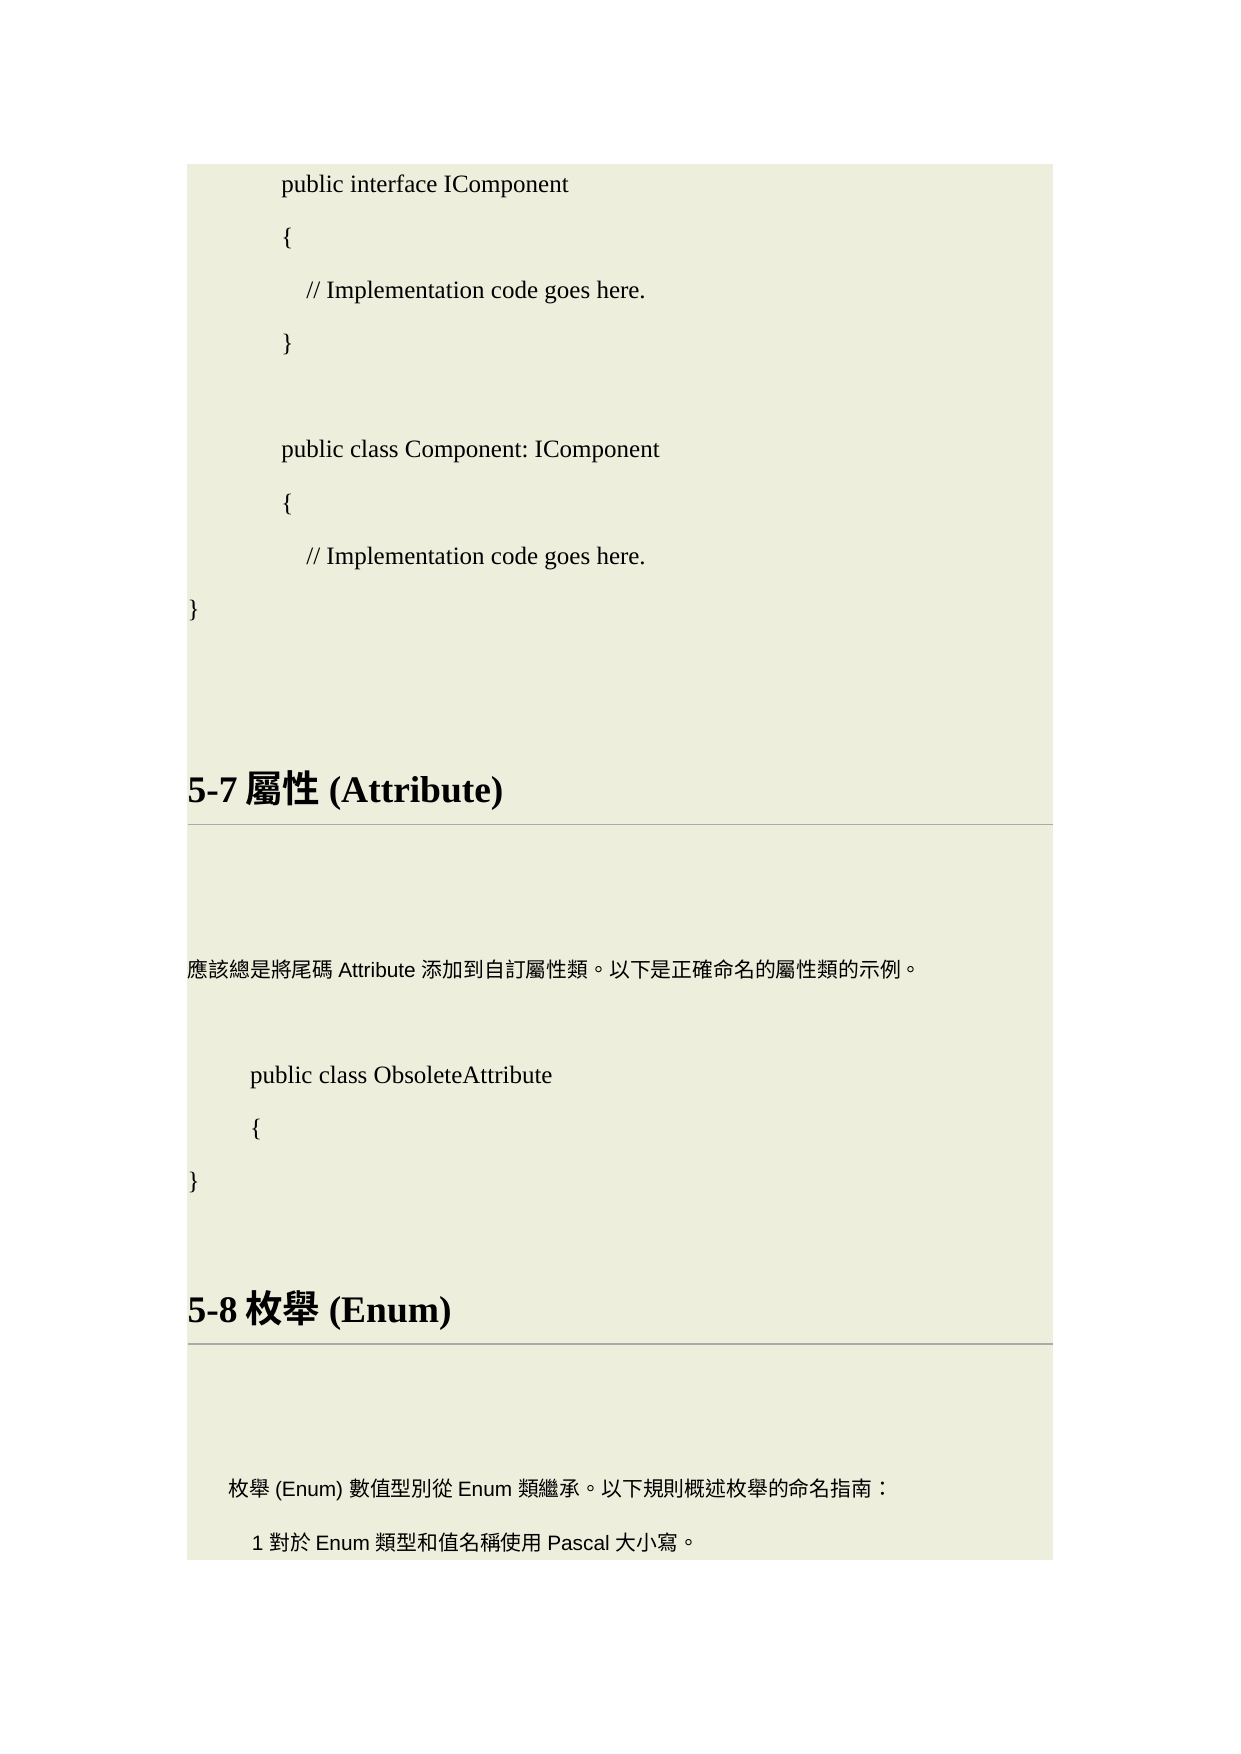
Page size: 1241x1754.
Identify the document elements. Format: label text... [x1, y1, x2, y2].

text public class Component: IComponent [187, 430, 1053, 468]
text } [187, 324, 1053, 361]
text 1 對於 Enum 類型和值名稱使用 Pascal 大小寫。 [187, 1522, 1053, 1560]
text 應該總是將尾碼 Attribute 添加到自訂屬性類。以下是正確命名的屬性類的示例。 [187, 949, 1053, 987]
text // Implementation code goes here. [187, 271, 1053, 308]
text public interface IComponent [187, 164, 1053, 202]
text } [187, 589, 1053, 627]
text 枚舉 (Enum) 數值型別從 Enum 類繼承。以下規則概述枚舉的命名指南： [187, 1469, 1053, 1507]
text { [187, 483, 1053, 521]
text public class ObsoleteAttribute [187, 1056, 1053, 1093]
text } [187, 1162, 1053, 1199]
text { [187, 218, 1053, 255]
text // Implementation code goes here. [187, 536, 1053, 574]
text { [187, 1109, 1053, 1146]
subtitle 5-8枚舉 (Enum) [187, 1268, 1053, 1345]
subtitle 5-7屬性 (Attribute) [187, 749, 1053, 825]
